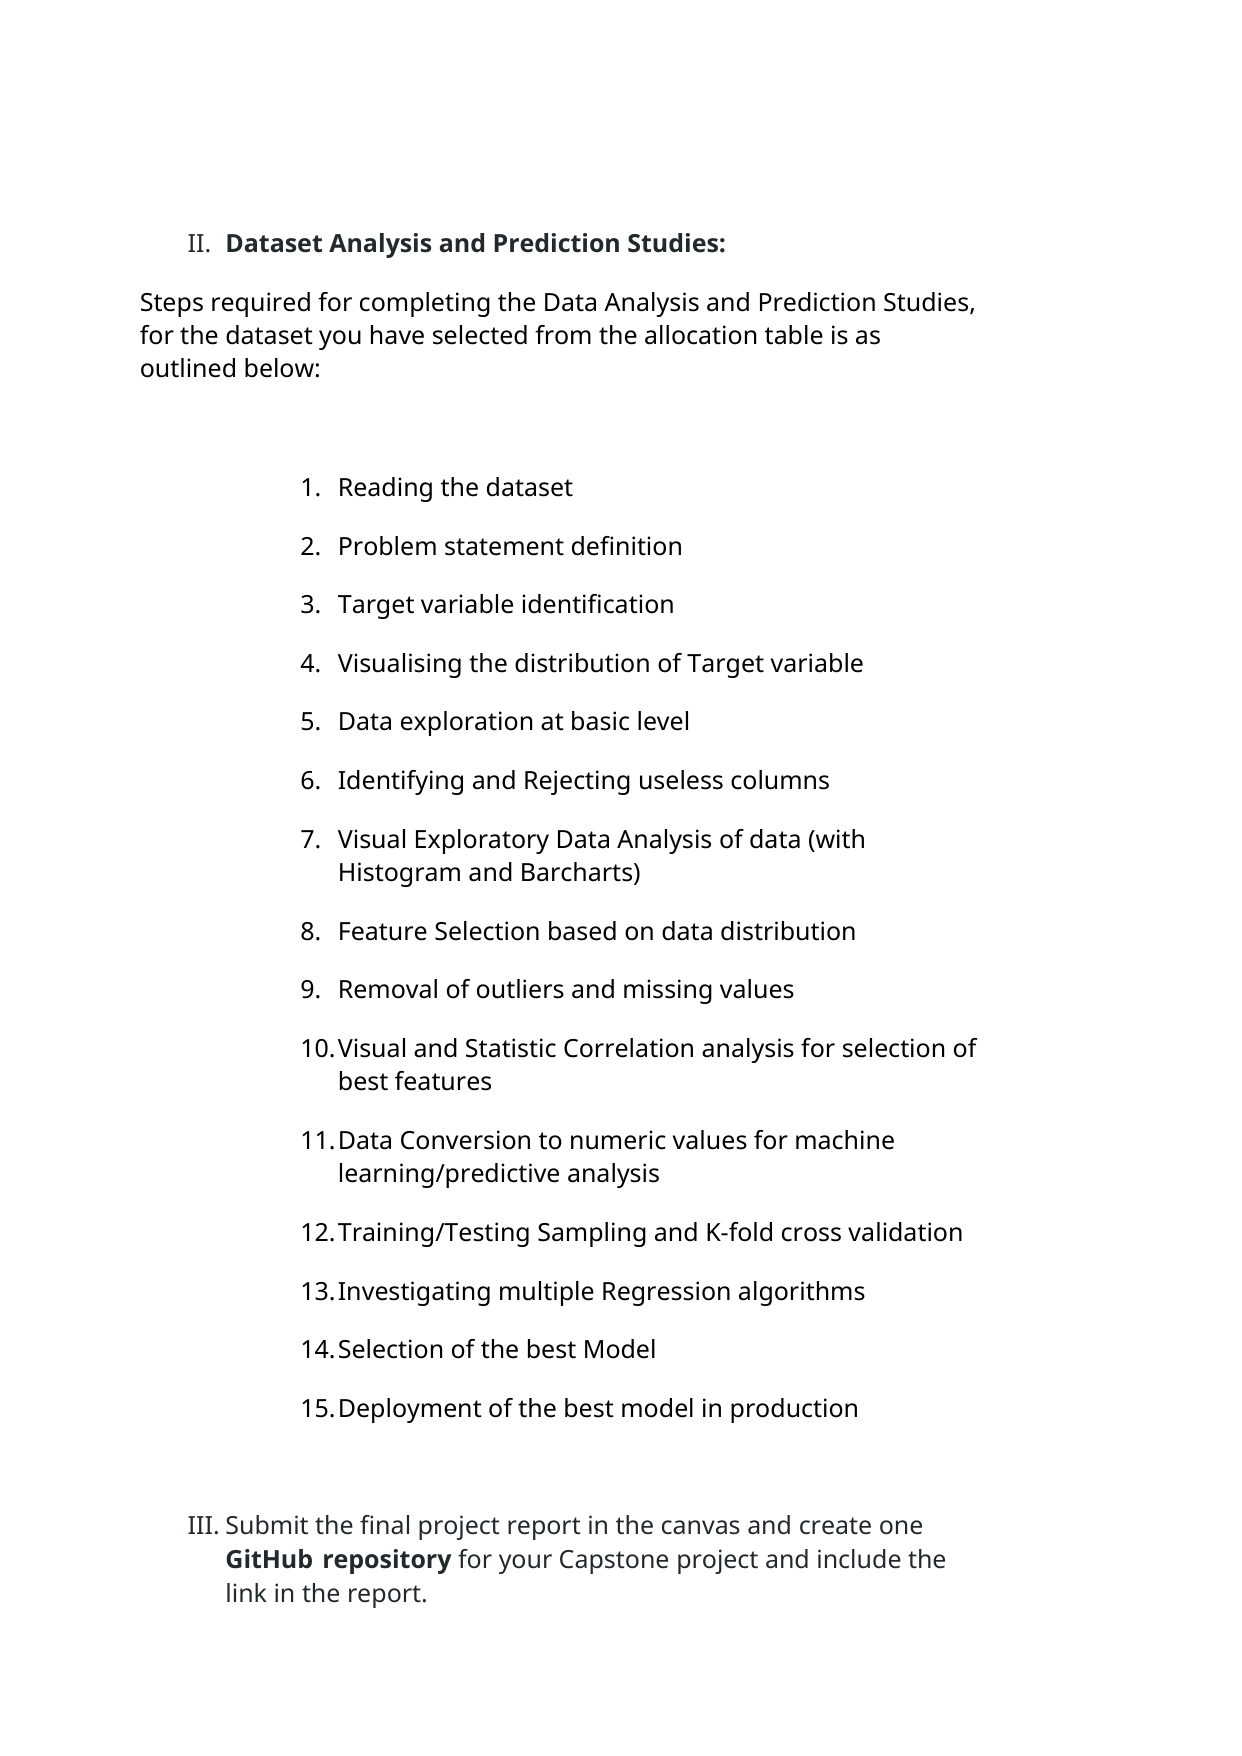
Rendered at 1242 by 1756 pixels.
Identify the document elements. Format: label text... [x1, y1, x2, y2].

list Dataset Analysis and Prediction Studies: [187, 226, 985, 259]
list Target variable identification [300, 587, 985, 620]
list Data exploration at basic level [300, 704, 985, 737]
list Feature Selection based on data distribution [300, 913, 985, 947]
text Steps required for completing the Data Analysis and Prediction Studies, for the dataset you have selected from the allocation table is as outlined below: [139, 285, 985, 385]
list Selection of the best Model [300, 1332, 985, 1366]
list Problem statement definition [300, 528, 985, 562]
list Submit the final project report in the canvas and create one GitHub repository for your Capstone project and include the link in the report. [187, 1508, 971, 1610]
list Visual and Statistic Correlation analysis for selection of best features [300, 1031, 985, 1098]
list Removal of outliers and missing values [300, 972, 985, 1006]
list Investigating multiple Regression algorithms [300, 1274, 985, 1307]
list Data Conversion to numeric values for machine learning/predictive analysis [300, 1123, 985, 1190]
list Identifying and Rejecting useless columns [300, 763, 985, 796]
list Deployment of the best model in production [300, 1391, 985, 1424]
list Visualising the distribution of Target variable [300, 646, 985, 679]
list Reading the dataset [300, 469, 985, 503]
list Visual Exploratory Data Analysis of data (with Histogram and Barcharts) [300, 821, 985, 888]
list Training/Testing Sampling and K-fold cross validation [300, 1215, 985, 1248]
